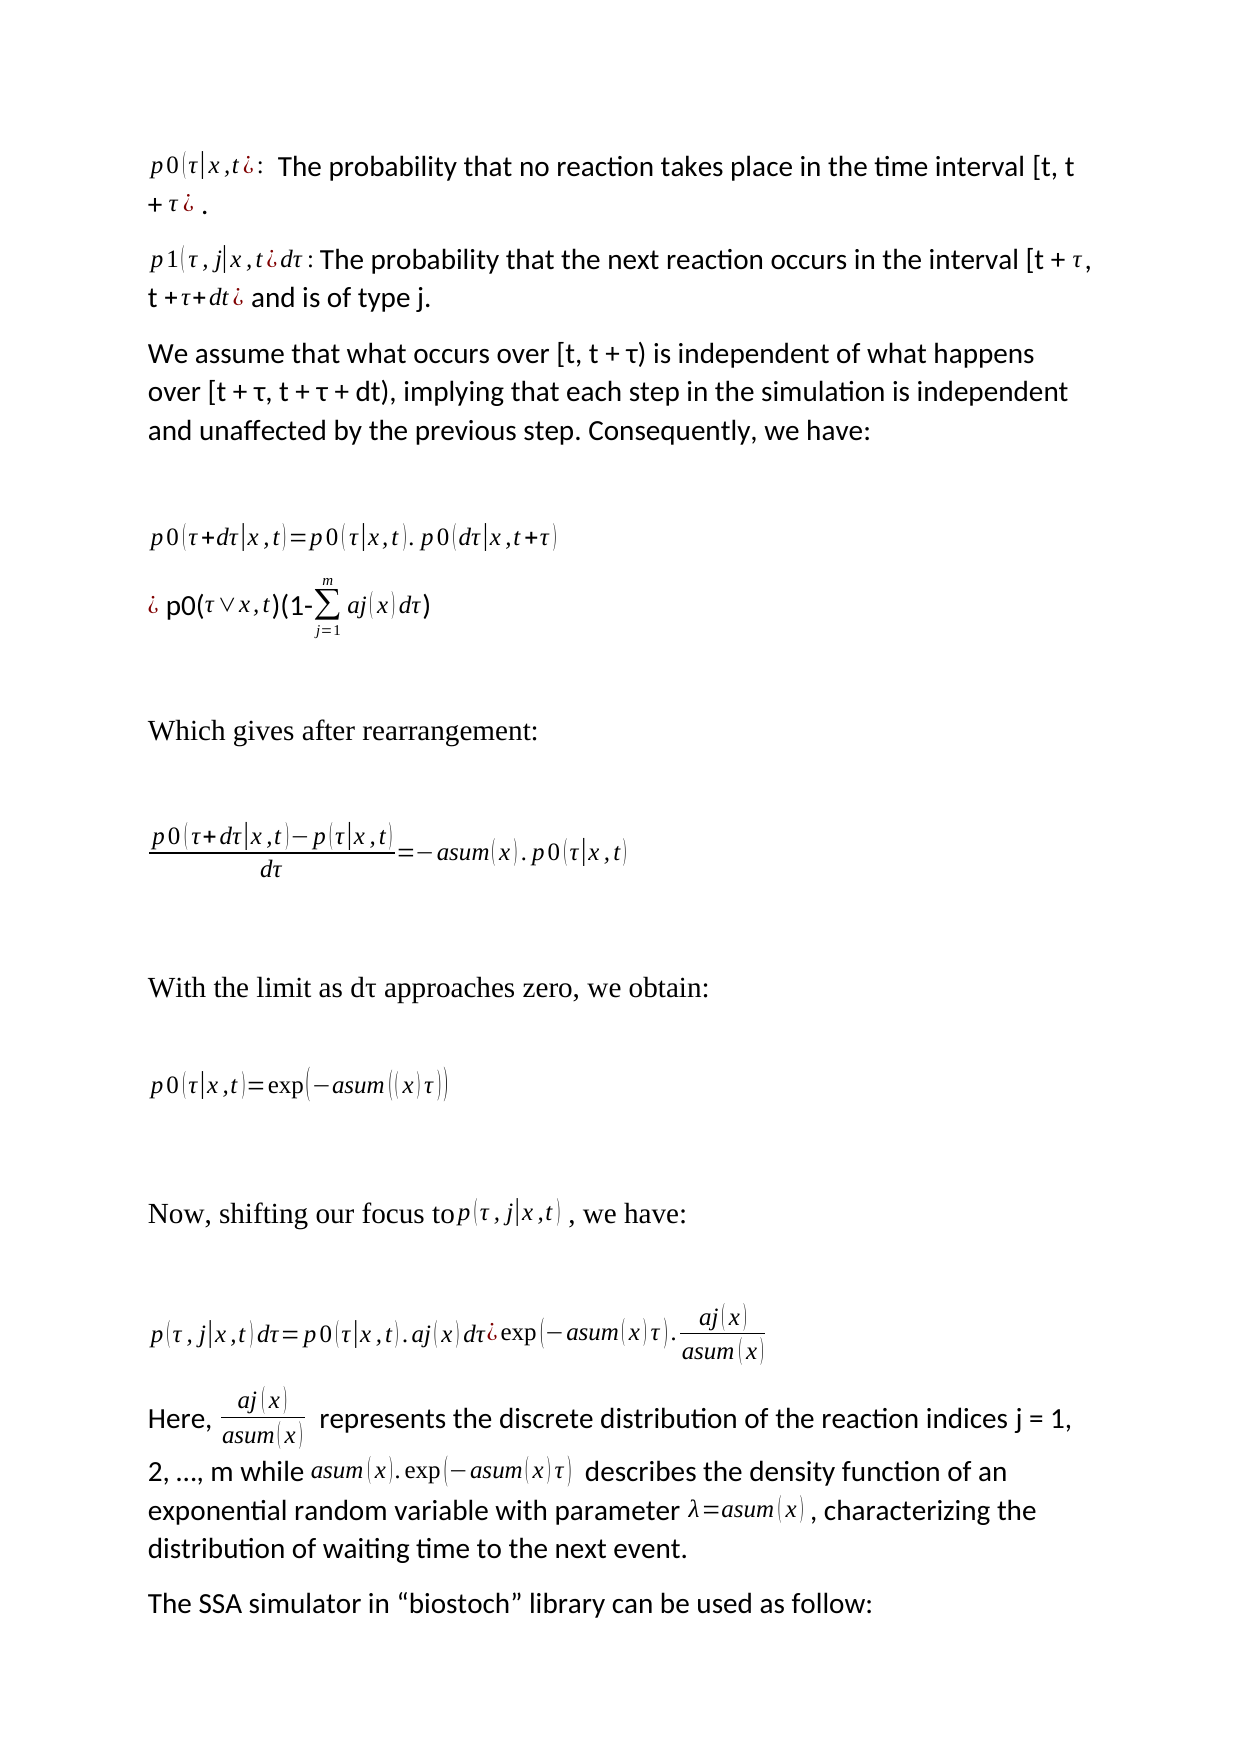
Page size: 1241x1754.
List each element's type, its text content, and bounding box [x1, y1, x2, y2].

text The probability that the next reaction occurs in the interval [t + , t and is of type j. [148, 241, 1093, 315]
text Here, represents the discrete distribution of the reaction indices j = 1, 2, …, m while describes the density function of an exponential random variable with parameter , characterizing the distribution of waiting time to the next event. [148, 1385, 1093, 1566]
text The probability that no reaction takes place in the time interval [t, t + . [148, 148, 1093, 222]
text With the limit as dτ approaches zero, we obtain: [148, 970, 1093, 1004]
text The SSA simulator in “biostoch” library can be used as follow: [148, 1585, 1093, 1621]
text Now, shifting our focus to , we have: [148, 1196, 1093, 1229]
text We assume that what occurs over [t, t + τ) is independent of what happens over [t + τ, t + τ + dt), implying that each step in the simulation is independent and unaffected by the previous step. Consequently, we have: [148, 335, 1093, 447]
text p0()(1-) [148, 571, 1093, 638]
text Which gives after rearrangement: [148, 713, 1093, 747]
